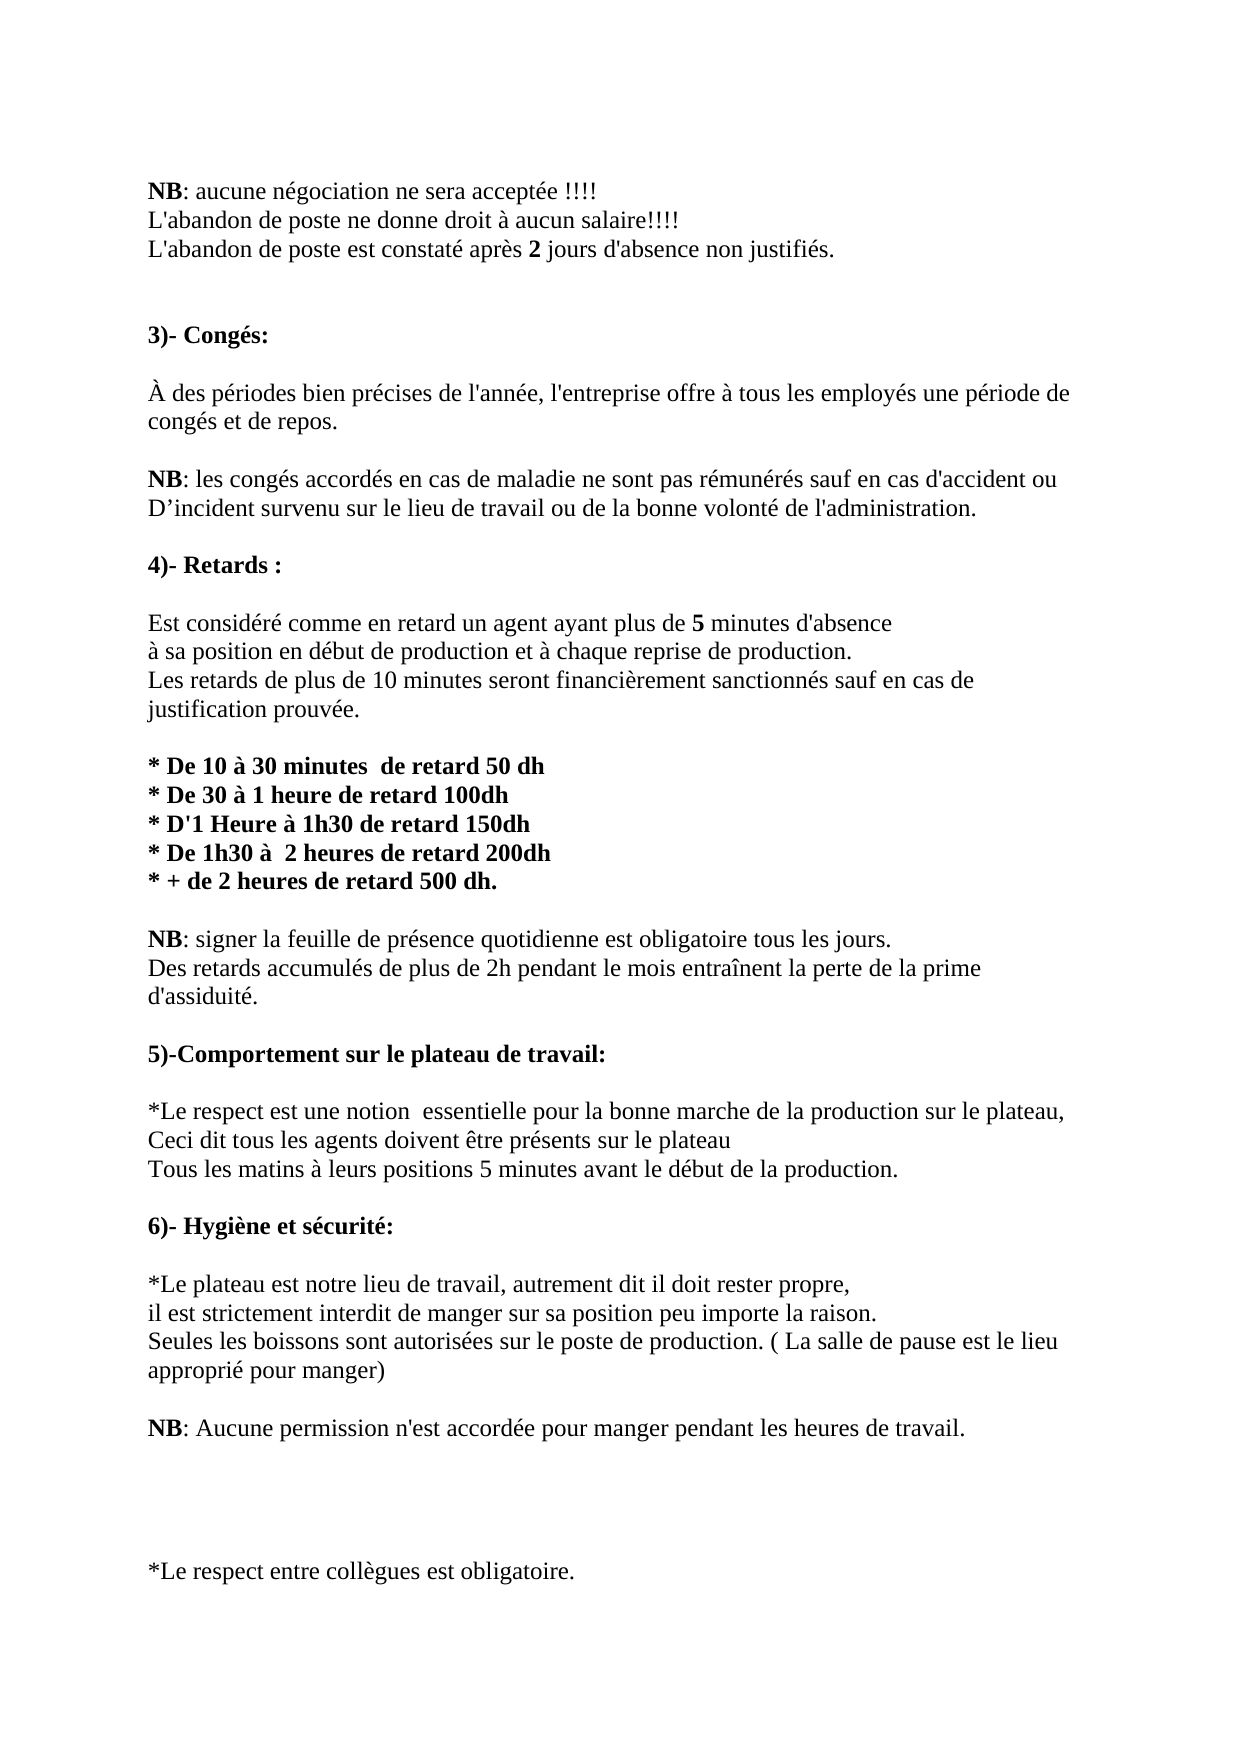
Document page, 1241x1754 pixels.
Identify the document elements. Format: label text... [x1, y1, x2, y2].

text Est considéré comme en retard un agent ayant plus de 5 minutes d'absence [148, 608, 1093, 636]
text Les retards de plus de 10 minutes seront financièrement sanctionnés sauf en cas de justification prouvée. [148, 665, 1093, 723]
text *Le respect entre collègues est obligatoire. [148, 1556, 1093, 1585]
text À des périodes bien précises de l'année, l'entreprise offre à tous les employés une période de congés et de repos. [148, 378, 1093, 435]
text Des retards accumulés de plus de 2h pendant le mois entraînent la perte de la prime d'assiduité. [148, 953, 1093, 1010]
text 5)-Comportement sur le plateau de travail: [148, 1039, 1093, 1068]
text * De 1h30 à 2 heures de retard 200dh [148, 838, 1093, 866]
text 6)- Hygiène et sécurité: [148, 1211, 1093, 1240]
text * D'1 Heure à 1h30 de retard 150dh [148, 809, 1093, 838]
text D’incident survenu sur le lieu de travail ou de la bonne volonté de l'administration. [148, 493, 1093, 521]
text L'abandon de poste est constaté après 2 jours d'absence non justifiés. [148, 234, 1093, 263]
text NB: signer la feuille de présence quotidienne est obligatoire tous les jours. [148, 924, 1093, 953]
text * + de 2 heures de retard 500 dh. [148, 866, 1093, 895]
text Tous les matins à leurs positions 5 minutes avant le début de la production. [148, 1154, 1093, 1183]
text Ceci dit tous les agents doivent être présents sur le plateau [148, 1125, 1093, 1154]
text 3)- Congés: [148, 320, 1093, 349]
text il est strictement interdit de manger sur sa position peu importe la raison. [148, 1298, 1093, 1326]
text NB: aucune négociation ne sera acceptée !!!! [148, 176, 1093, 205]
text L'abandon de poste ne donne droit à aucun salaire!!!! [148, 205, 1093, 234]
text NB: les congés accordés en cas de maladie ne sont pas rémunérés sauf en cas d'accident ou [148, 464, 1093, 493]
text *Le respect est une notion essentielle pour la bonne marche de la production sur le plateau, [148, 1096, 1093, 1125]
text NB: Aucune permission n'est accordée pour manger pendant les heures de travail. [148, 1413, 1093, 1441]
text * De 30 à 1 heure de retard 100dh [148, 780, 1093, 809]
text * De 10 à 30 minutes de retard 50 dh [148, 751, 1093, 780]
text 4)- Retards : [148, 550, 1093, 579]
text à sa position en début de production et à chaque reprise de production. [148, 636, 1093, 665]
text *Le plateau est notre lieu de travail, autrement dit il doit rester propre, [148, 1269, 1093, 1298]
text Seules les boissons sont autorisées sur le poste de production. ( La salle de pause est le lieu approprié pour manger) [148, 1326, 1093, 1384]
